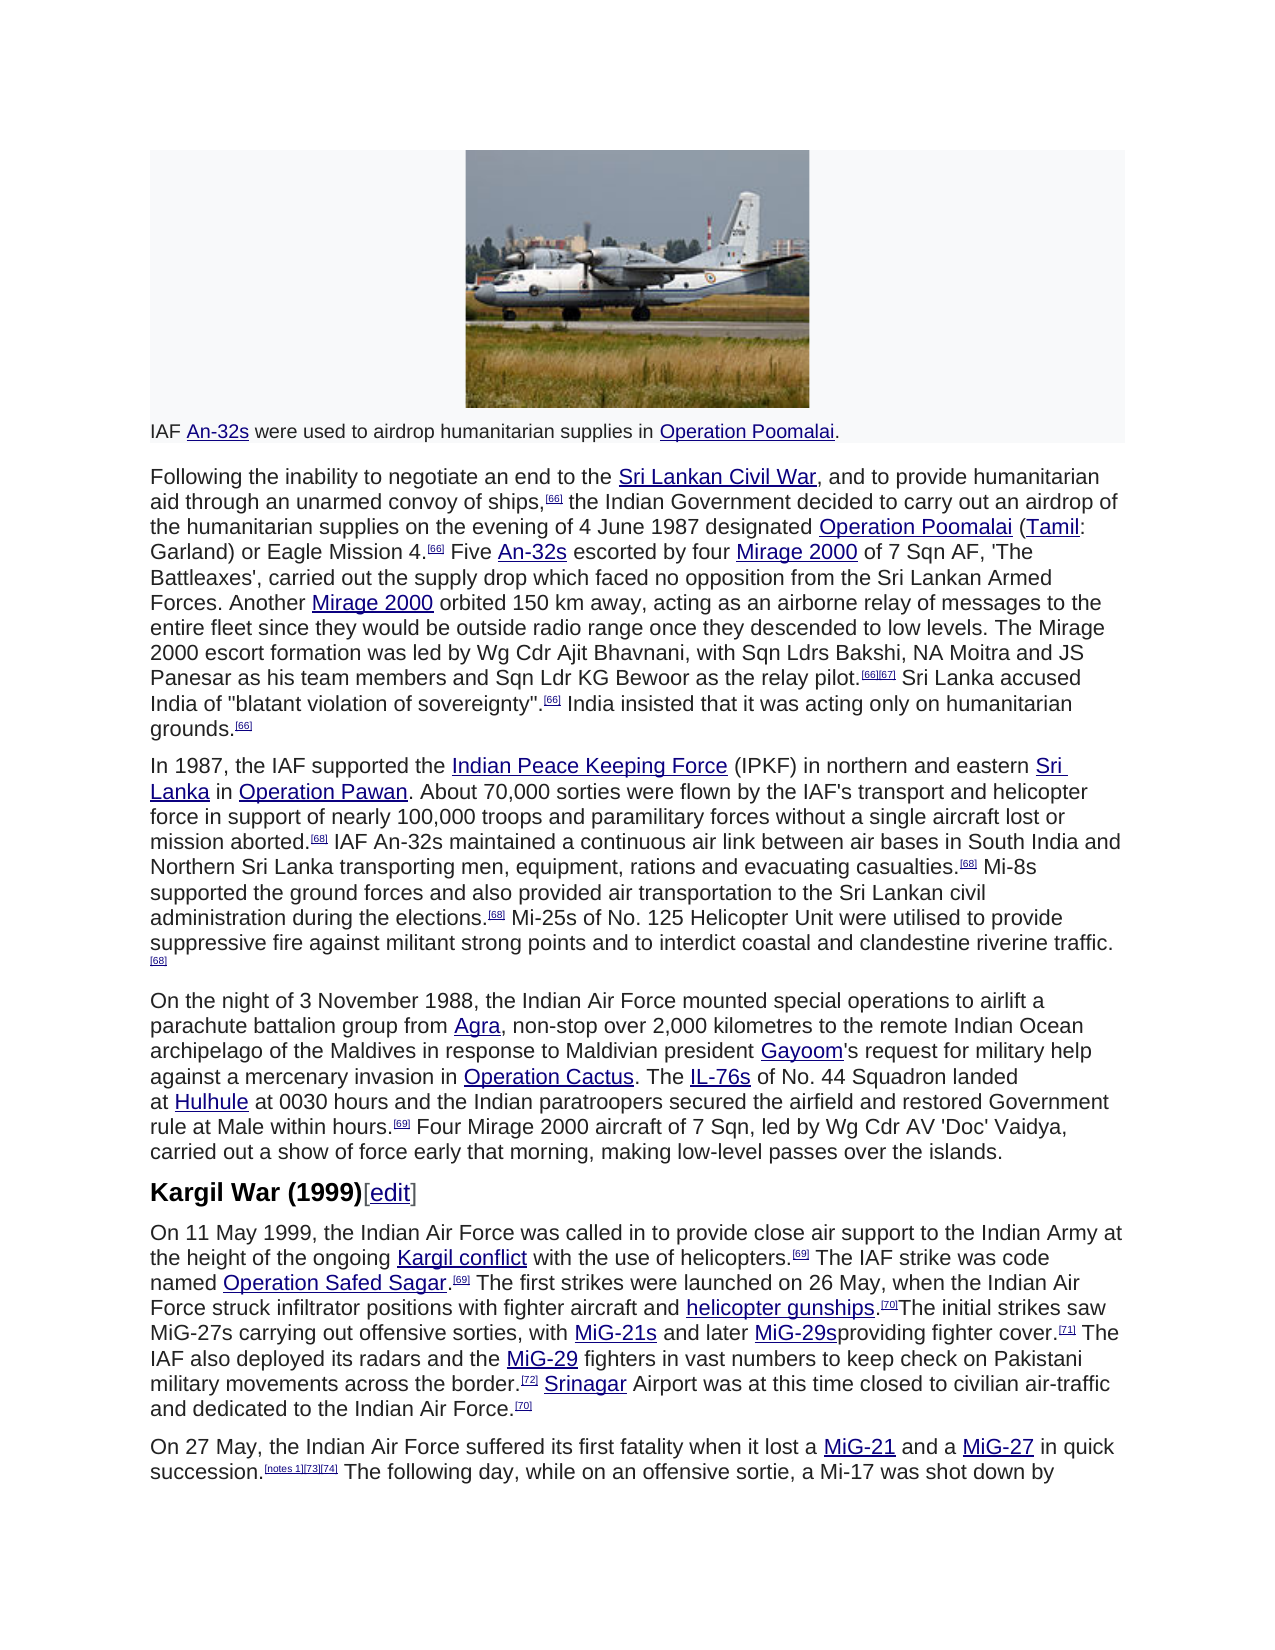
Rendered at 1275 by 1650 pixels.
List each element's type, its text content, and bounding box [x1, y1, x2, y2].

text On 11 May 1999, the Indian Air Force was called in to provide close air support to the Indian Army at the height of the ongoing Kargil conflict with the use of helicopters.[69] The IAF strike was code named Operation Safed Sagar.[69] The first strikes were launched on 26 May, when the Indian Air Force struck infiltrator positions with fighter aircraft and helicopter gunships.[70]The initial strikes saw MiG-27s carrying out offensive sorties, with MiG-21s and later MiG-29sproviding fighter cover.[71] The IAF also deployed its radars and the MiG-29 fighters in vast numbers to keep check on Pakistani military movements across the border.[72] Srinagar Airport was at this time closed to civilian air-traffic and dedicated to the Indian Air Force.[70] [150, 1219, 1125, 1421]
text IAF An-32s were used to airdrop humanitarian supplies in Operation Poomalai. [150, 408, 1125, 443]
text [150, 1433, 1125, 1484]
text Following the inability to negotiate an end to the Sri Lankan Civil War, and to provide humanitarian aid through an unarmed convoy of ships,[66] the Indian Government decided to carry out an airdrop of the humanitarian supplies on the evening of 4 June 1987 designated Operation Poomalai (Tamil: Garland) or Eagle Mission 4.[66] Five An-32s escorted by four Mirage 2000 of 7 Sqn AF, 'The Battleaxes', carried out the supply drop which faced no opposition from the Sri Lankan Armed Forces. Another Mirage 2000 orbited 150 km away, acting as an airborne relay of messages to the entire fleet since they would be outside radio range once they descended to low levels. The Mirage 2000 escort formation was led by Wg Cdr Ajit Bhavnani, with Sqn Ldrs Bakshi, NA Moitra and JS Panesar as his team members and Sqn Ldr KG Bewoor as the relay pilot.[66][67] Sri Lanka accused India of "blatant violation of sovereignty".[66] India insisted that it was acting only on humanitarian grounds.[66] [150, 464, 1125, 741]
picture [465, 150, 810, 408]
text In 1987, the IAF supported the Indian Peace Keeping Force (IPKF) in northern and eastern Sri Lanka in Operation Pawan. About 70,000 sorties were flown by the IAF's transport and helicopter force in support of nearly 100,000 troops and paramilitary forces without a single aircraft lost or mission aborted.[68] IAF An-32s maintained a continuous air link between air bases in South India and Northern Sri Lanka transporting men, equipment, rations and evacuating casualties.[68] Mi-8s supported the ground forces and also provided air transportation to the Sri Lankan civil administration during the elections.[68] Mi-25s of No. 125 Helicopter Unit were utilised to provide suppressive fire against militant strong points and to interdict coastal and clandestine riverine traffic.[68] [150, 753, 1125, 976]
text Kargil War (1999)[edit] [150, 1177, 1125, 1207]
text On the night of 3 November 1988, the Indian Air Force mounted special operations to airlift a parachute battalion group from Agra, non-stop over 2,000 kilometres to the remote Indian Ocean archipelago of the Maldives in response to Maldivian president Gayoom's request for military help against a mercenary invasion in Operation Cactus. The IL-76s of No. 44 Squadron landed at Hulhule at 0030 hours and the Indian paratroopers secured the airfield and restored Government rule at Male within hours.[69] Four Mirage 2000 aircraft of 7 Sqn, led by Wg Cdr AV 'Doc' Vaidya, carried out a show of force early that morning, making low-level passes over the islands. [150, 988, 1125, 1164]
